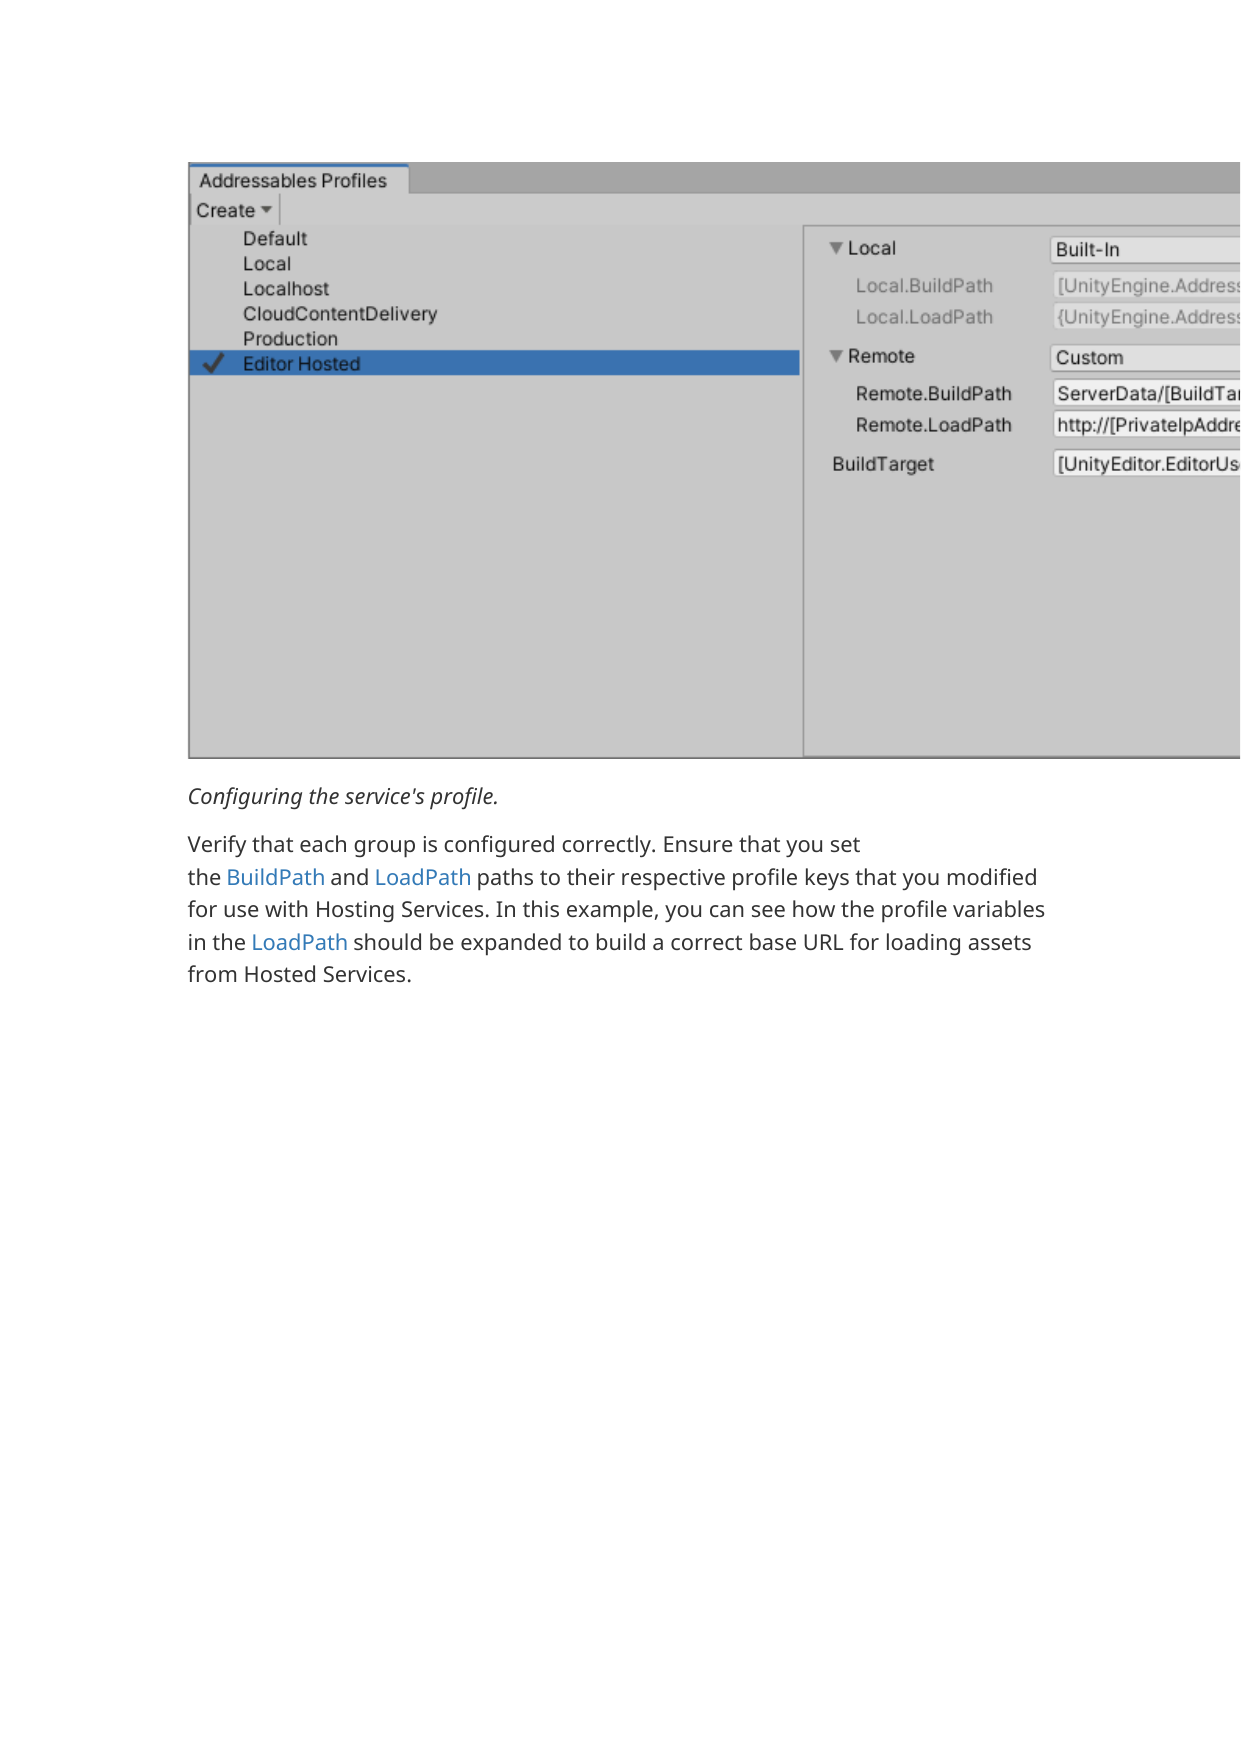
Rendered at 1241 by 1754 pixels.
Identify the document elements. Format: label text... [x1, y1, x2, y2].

picture [187, 162, 1241, 759]
text Verify that each group is configured correctly. Ensure that you set the BuildPath and LoadPath paths to their respective profile keys that you modified for use with Hosting Services. In this example, you can see how the profile variables in the LoadPath should be expanded to build a correct base URL for loading assets from Hosted Services. [187, 828, 1053, 990]
text Configuring the service's profile. [187, 759, 1053, 812]
